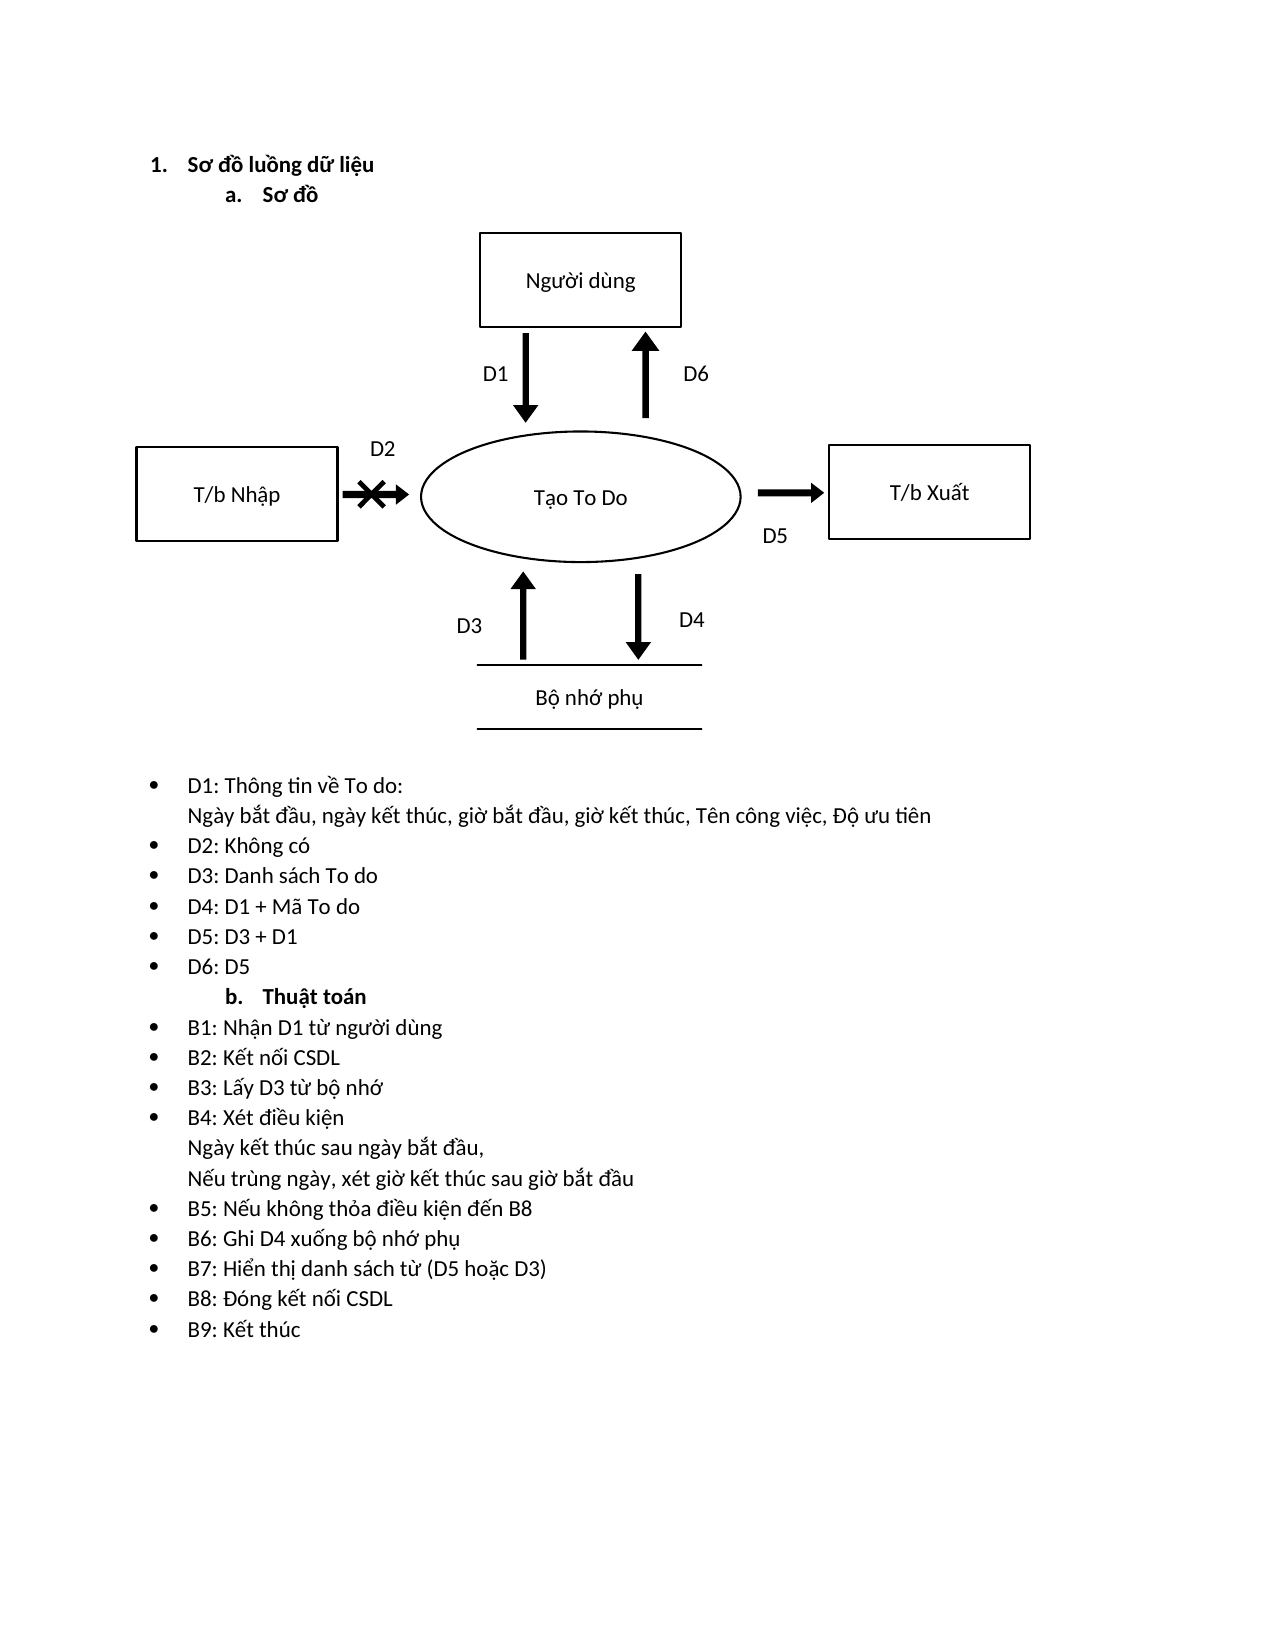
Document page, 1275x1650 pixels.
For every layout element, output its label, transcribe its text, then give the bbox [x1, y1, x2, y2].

list B9: Kết thúc [150, 1315, 1162, 1343]
list D2: Không có [150, 831, 1162, 859]
list Sơ đồ [225, 180, 1162, 208]
list B4: Xét điều kiện Ngày kết thúc sau ngày bắt đầu, Nếu trùng ngày, xét giờ kết thúc sau giờ bắt đầu [150, 1103, 1162, 1192]
list D5: D3 + D1 [150, 922, 1162, 950]
list D4: D1 + Mã To do [150, 892, 1162, 920]
list D3: Danh sách To do [150, 862, 1162, 890]
list B1: Nhận D1 từ người dùng [150, 1013, 1162, 1041]
list B8: Đóng kết nối CSDL [150, 1284, 1162, 1313]
list D6: D5 [150, 952, 1162, 980]
list B5: Nếu không thỏa điều kiện đến B8 [150, 1194, 1162, 1222]
list D1: Thông tin về To do: Ngày bắt đầu, ngày kết thúc, giờ bắt đầu, giờ kết thúc, Tên công việc, Độ ưu tiên [150, 771, 1162, 829]
list B2: Kết nối CSDL [150, 1043, 1162, 1071]
list Thuật toán [225, 982, 1162, 1011]
list B7: Hiển thị danh sách từ (D5 hoặc D3) [150, 1254, 1162, 1282]
list Sơ đồ luồng dữ liệu [150, 150, 1162, 178]
list B3: Lấy D3 từ bộ nhớ [150, 1073, 1162, 1101]
list B6: Ghi D4 xuống bộ nhớ phụ [150, 1224, 1162, 1252]
